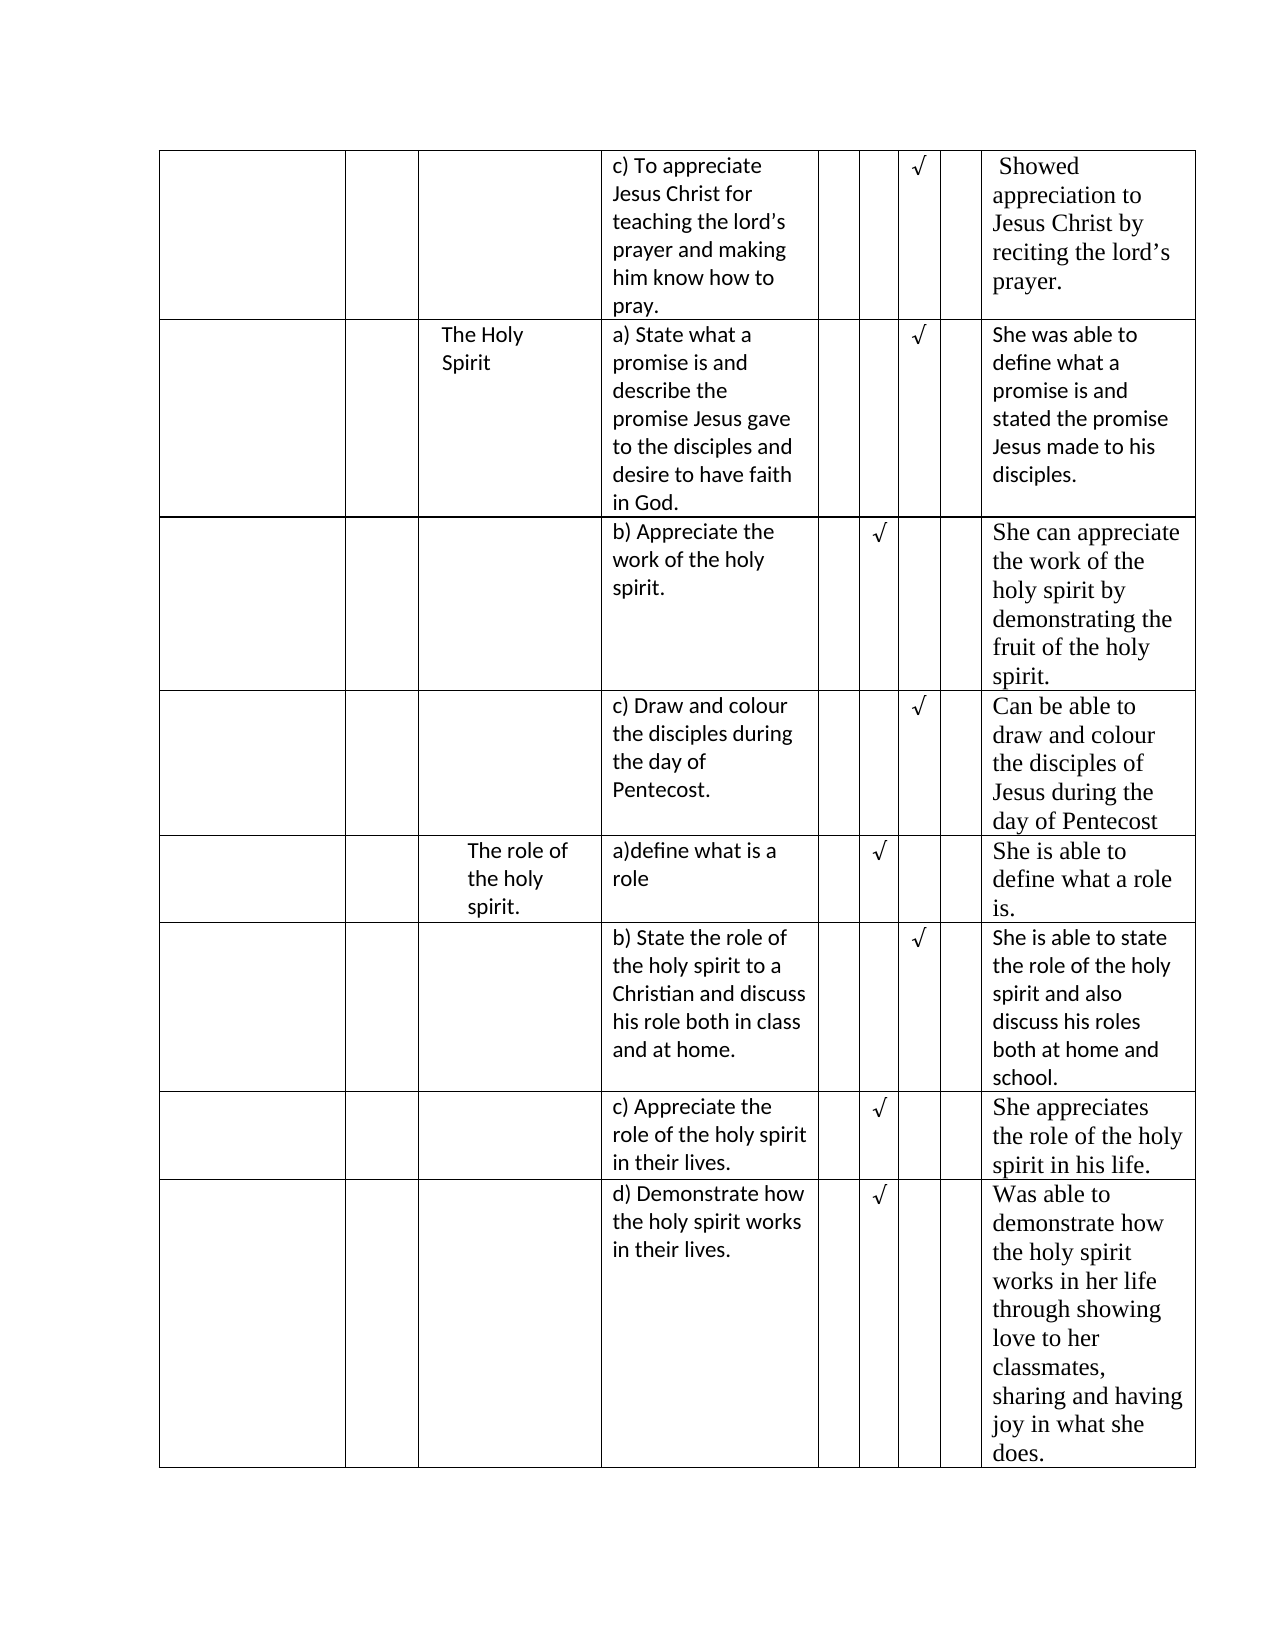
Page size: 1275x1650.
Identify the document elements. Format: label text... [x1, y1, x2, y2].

table_cell c) To appreciate Jesus Christ for teaching the lord’s prayer and making him know how to pray. [602, 151, 818, 319]
table_cell [819, 518, 859, 690]
table_cell [941, 320, 981, 516]
table_cell [346, 320, 418, 516]
table_cell [160, 691, 345, 835]
table_cell [346, 1180, 418, 1467]
table_cell [819, 320, 859, 516]
table_cell [160, 1180, 345, 1467]
table_cell [819, 836, 859, 922]
table_cell b) Appreciate the work of the holy spirit. [602, 518, 818, 690]
table_cell [346, 518, 418, 690]
table_cell [819, 1180, 859, 1467]
table_cell [346, 923, 418, 1091]
table_cell √ [899, 151, 940, 319]
table_cell [160, 923, 345, 1091]
table_cell [860, 151, 898, 319]
table_cell Can be able to draw and colour the disciples of Jesus during the day of Pentecost [982, 691, 1195, 835]
table_cell √ [860, 518, 898, 690]
table_cell [346, 836, 418, 922]
table_cell [346, 691, 418, 835]
table_cell [941, 923, 981, 1091]
table_cell She can appreciate the work of the holy spirit by demonstrating the fruit of the holy spirit. [982, 518, 1195, 690]
table_cell [419, 518, 601, 690]
table_cell Showed appreciation to Jesus Christ by reciting the lord’s prayer. [982, 151, 1195, 319]
table_cell She was able to define what a promise is and stated the promise Jesus made to his disciples. [982, 320, 1195, 516]
table_cell [860, 923, 898, 1091]
table_cell [819, 151, 859, 319]
table_cell [899, 1180, 940, 1467]
table_cell [419, 151, 601, 319]
table_cell She is able to state the role of the holy spirit and also discuss his roles both at home and school. [982, 923, 1195, 1091]
table_cell √ [899, 691, 940, 835]
table_cell [419, 691, 601, 835]
table_cell She is able to define what a role is. [982, 836, 1195, 922]
table_cell √ [860, 1092, 898, 1178]
table_cell [899, 836, 940, 922]
table_cell [346, 151, 418, 319]
table_cell [419, 1180, 601, 1467]
table_cell The Holy Spirit [419, 320, 601, 516]
table_cell [860, 320, 898, 516]
table_cell [160, 518, 345, 690]
table_cell [860, 691, 898, 835]
table_cell a)define what is a role [602, 836, 818, 922]
table_cell a) State what a promise is and describe the promise Jesus gave to the disciples and desire to have faith in God. [602, 320, 818, 516]
table_cell b) State the role of the holy spirit to a Christian and discuss his role both in class and at home. [602, 923, 818, 1091]
table_cell Was able to demonstrate how the holy spirit works in her life through showing love to her classmates, sharing and having joy in what she does. [982, 1180, 1195, 1467]
table_cell She appreciates the role of the holy spirit in his life. [982, 1092, 1195, 1178]
table_cell [160, 836, 345, 922]
table_cell [941, 1180, 981, 1467]
table_cell [819, 923, 859, 1091]
table_cell [160, 320, 345, 516]
table_cell √ [860, 836, 898, 922]
table_cell [419, 923, 601, 1091]
table_cell c) Appreciate the role of the holy spirit in their lives. [602, 1092, 818, 1178]
table_cell [899, 1092, 940, 1178]
table_cell [819, 691, 859, 835]
table_cell [419, 1092, 601, 1178]
table_cell √ [860, 1180, 898, 1467]
table_cell [346, 1092, 418, 1178]
table_cell [941, 151, 981, 319]
table_cell [941, 691, 981, 835]
table_cell [819, 1092, 859, 1178]
table_cell [899, 518, 940, 690]
table_cell c) Draw and colour the disciples during the day of Pentecost. [602, 691, 818, 835]
table_cell √ [899, 320, 940, 516]
table_cell √ [899, 923, 940, 1091]
table_cell [160, 151, 345, 319]
table_cell d) Demonstrate how the holy spirit works in their lives. [602, 1180, 818, 1467]
table_cell The role of the holy spirit. [419, 836, 601, 922]
table_cell [941, 836, 981, 922]
table_cell [160, 1092, 345, 1178]
table_cell [941, 1092, 981, 1178]
table_cell [941, 518, 981, 690]
